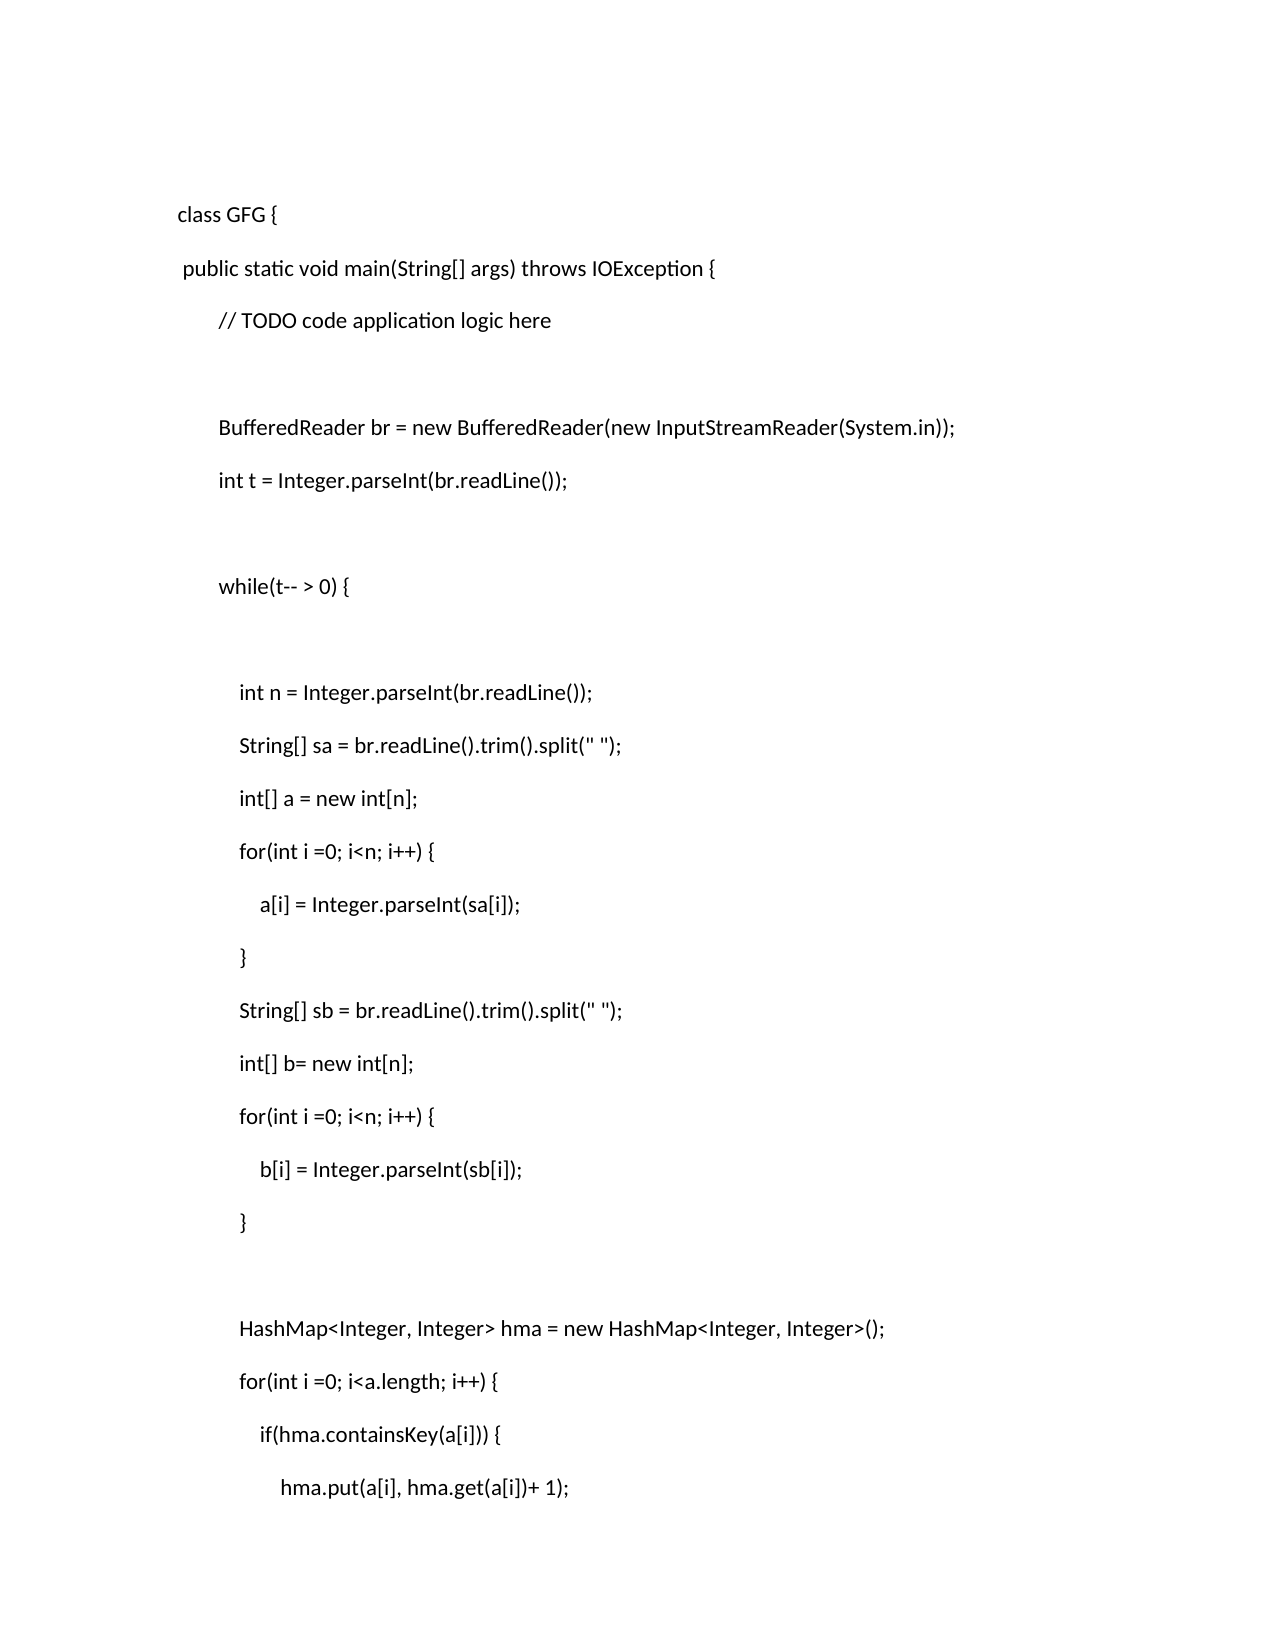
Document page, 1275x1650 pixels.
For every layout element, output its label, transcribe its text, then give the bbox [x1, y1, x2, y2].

text } [177, 1208, 1098, 1236]
text for(int i =0; i<n; i++) { [177, 1102, 1098, 1130]
text } [177, 943, 1098, 971]
text if(hma.containsKey(a[i])) { [177, 1420, 1098, 1448]
text String[] sb = br.readLine().trim().split(" "); [177, 996, 1098, 1024]
text HashMap<Integer, Integer> hma = new HashMap<Integer, Integer>(); [177, 1314, 1098, 1342]
text // TODO code application logic here [177, 307, 1098, 335]
text int n = Integer.parseInt(br.readLine()); [177, 678, 1098, 706]
text while(t-- > 0) { [177, 572, 1098, 600]
text for(int i =0; i<a.length; i++) { [177, 1367, 1098, 1395]
text a[i] = Integer.parseInt(sa[i]); [177, 890, 1098, 918]
text String[] sa = br.readLine().trim().split(" "); [177, 731, 1098, 759]
text hma.put(a[i], hma.get(a[i])+ 1); [177, 1473, 1098, 1501]
text int[] b= new int[n]; [177, 1049, 1098, 1077]
text class GFG { [177, 201, 1098, 229]
text int[] a = new int[n]; [177, 784, 1098, 812]
text public static void main(String[] args) throws IOException { [177, 254, 1098, 282]
text int t = Integer.parseInt(br.readLine()); [177, 466, 1098, 494]
text for(int i =0; i<n; i++) { [177, 837, 1098, 865]
text b[i] = Integer.parseInt(sb[i]); [177, 1155, 1098, 1183]
text BufferedReader br = new BufferedReader(new InputStreamReader(System.in)); [177, 413, 1098, 441]
